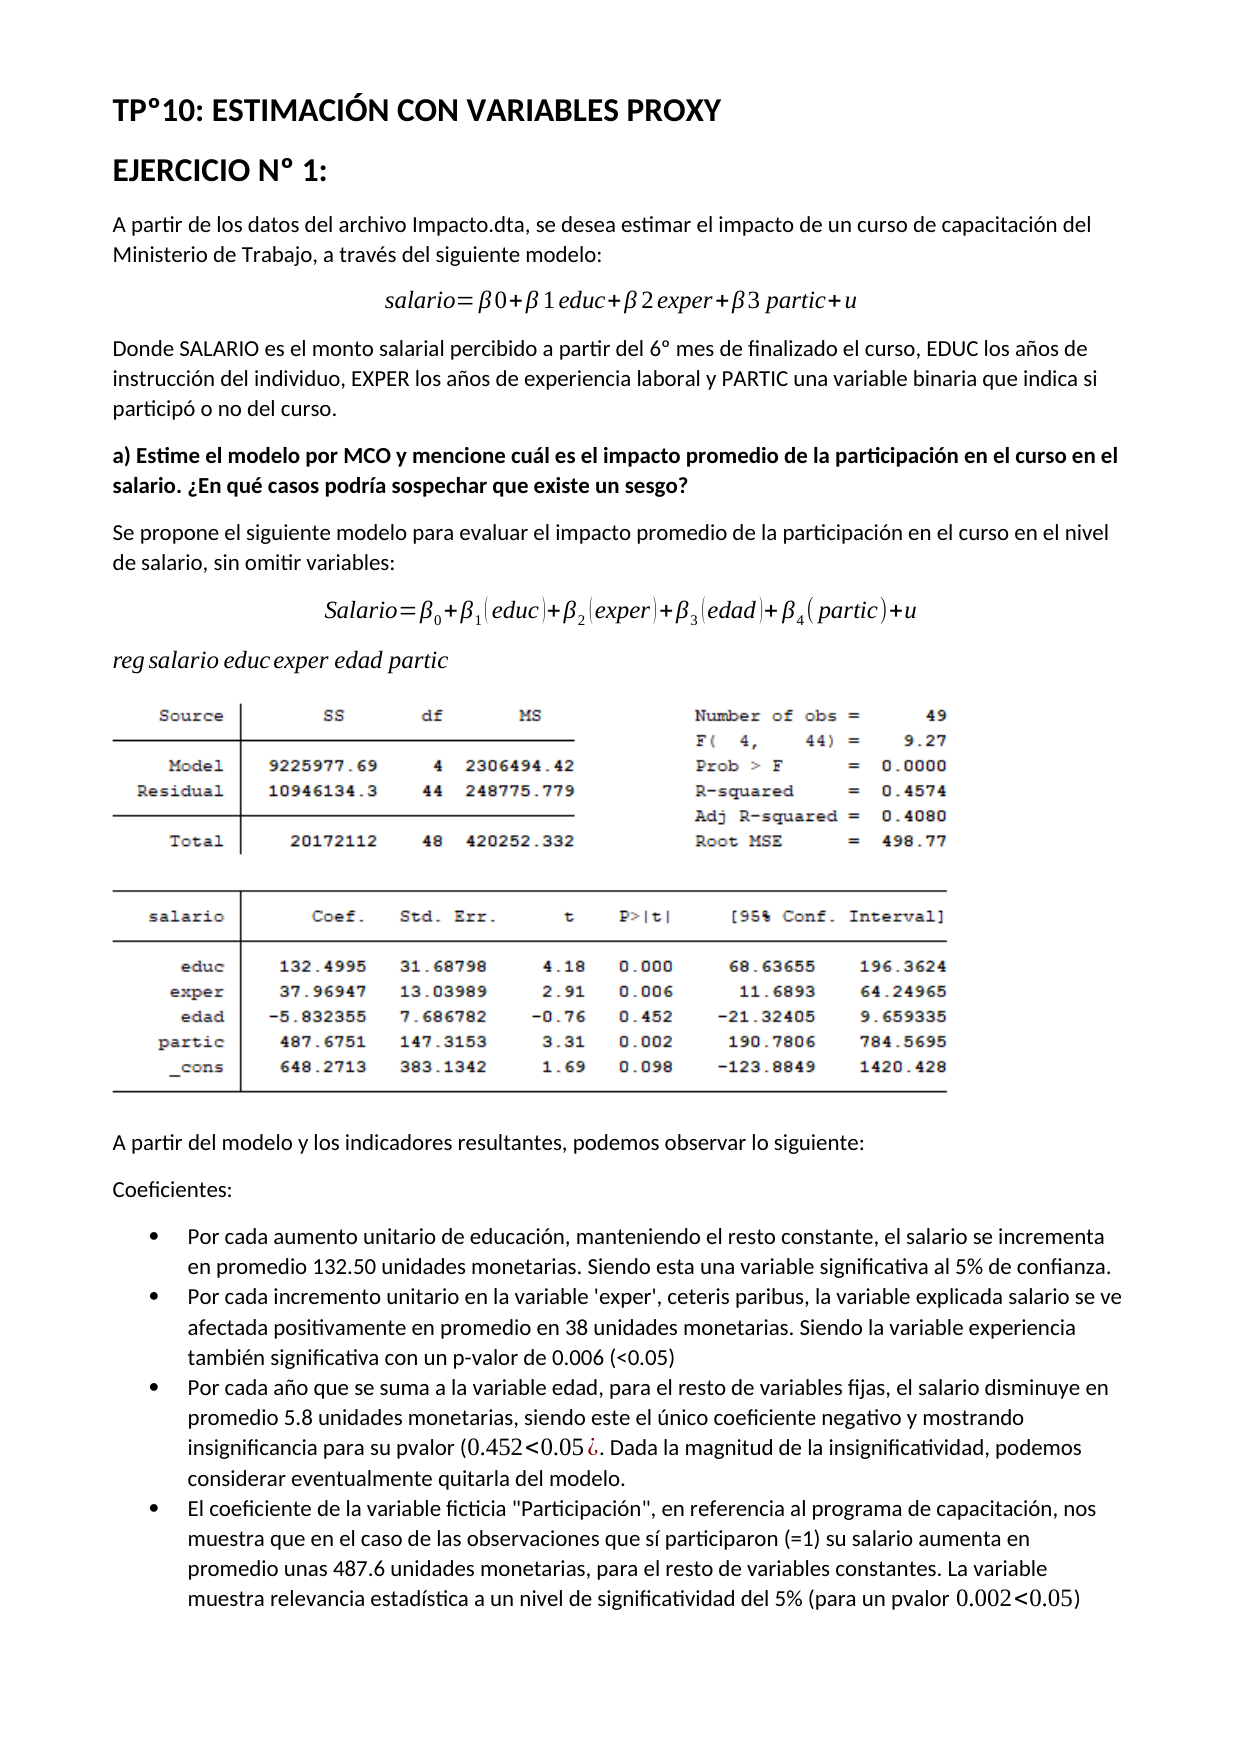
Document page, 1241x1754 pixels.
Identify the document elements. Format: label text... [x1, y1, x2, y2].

text a) Estime el modelo por MCO y mencione cuál es el impacto promedio de la participación en el curso en el salario. ¿En qué casos podría sospechar que existe un sesgo? [112, 441, 1128, 499]
text A partir de los datos del archivo Impacto.dta, se desea estimar el impacto de un curso de capacitación del Ministerio de Trabajo, a través del siguiente modelo: [112, 210, 1128, 268]
text TPº10: ESTIMACIÓN CON VARIABLES PROXY [112, 89, 1128, 129]
list Por cada aumento unitario de educación, manteniendo el resto constante, el salario se incrementa en promedio 132.50 unidades monetarias. Siendo esta una variable significativa al 5% de confianza. [150, 1222, 1128, 1280]
text Coeficientes: [112, 1175, 1128, 1203]
list El coeficiente de la variable ficticia "Participación", en referencia al programa de capacitación, nos muestra que en el caso de las observaciones que sí participaron (=1) su salario aumenta en promedio unas 487.6 unidades monetarias, para el resto de variables constantes. La variable muestra relevancia estadística a un nivel de significatividad del 5% (para un pvalor ) [150, 1494, 1128, 1613]
text Se propone el siguiente modelo para evaluar el impacto promedio de la participación en el curso en el nivel de salario, sin omitir variables: [112, 518, 1128, 576]
list Por cada año que se suma a la variable edad, para el resto de variables fijas, el salario disminuye en promedio 5.8 unidades monetarias, siendo este el único coeficiente negativo y mostrando insignificancia para su pvalor (. Dada la magnitud de la insignificatividad, podemos considerar eventualmente quitarla del modelo. [150, 1373, 1128, 1492]
picture [112, 693, 966, 1110]
list Por cada incremento unitario en la variable 'exper', ceteris paribus, la variable explicada salario se ve afectada positivamente en promedio en 38 unidades monetarias. Siendo la variable experiencia también significativa con un p-valor de 0.006 (<0.05) [150, 1282, 1128, 1371]
text EJERCICIO Nº 1: [112, 149, 1128, 190]
text Donde SALARIO es el monto salarial percibido a partir del 6º mes de finalizado el curso, EDUC los años de instrucción del individuo, EXPER los años de experiencia laboral y PARTIC una variable binaria que indica si participó o no del curso. [112, 334, 1128, 422]
text A partir del modelo y los indicadores resultantes, podemos observar lo siguiente: [112, 1128, 1128, 1156]
